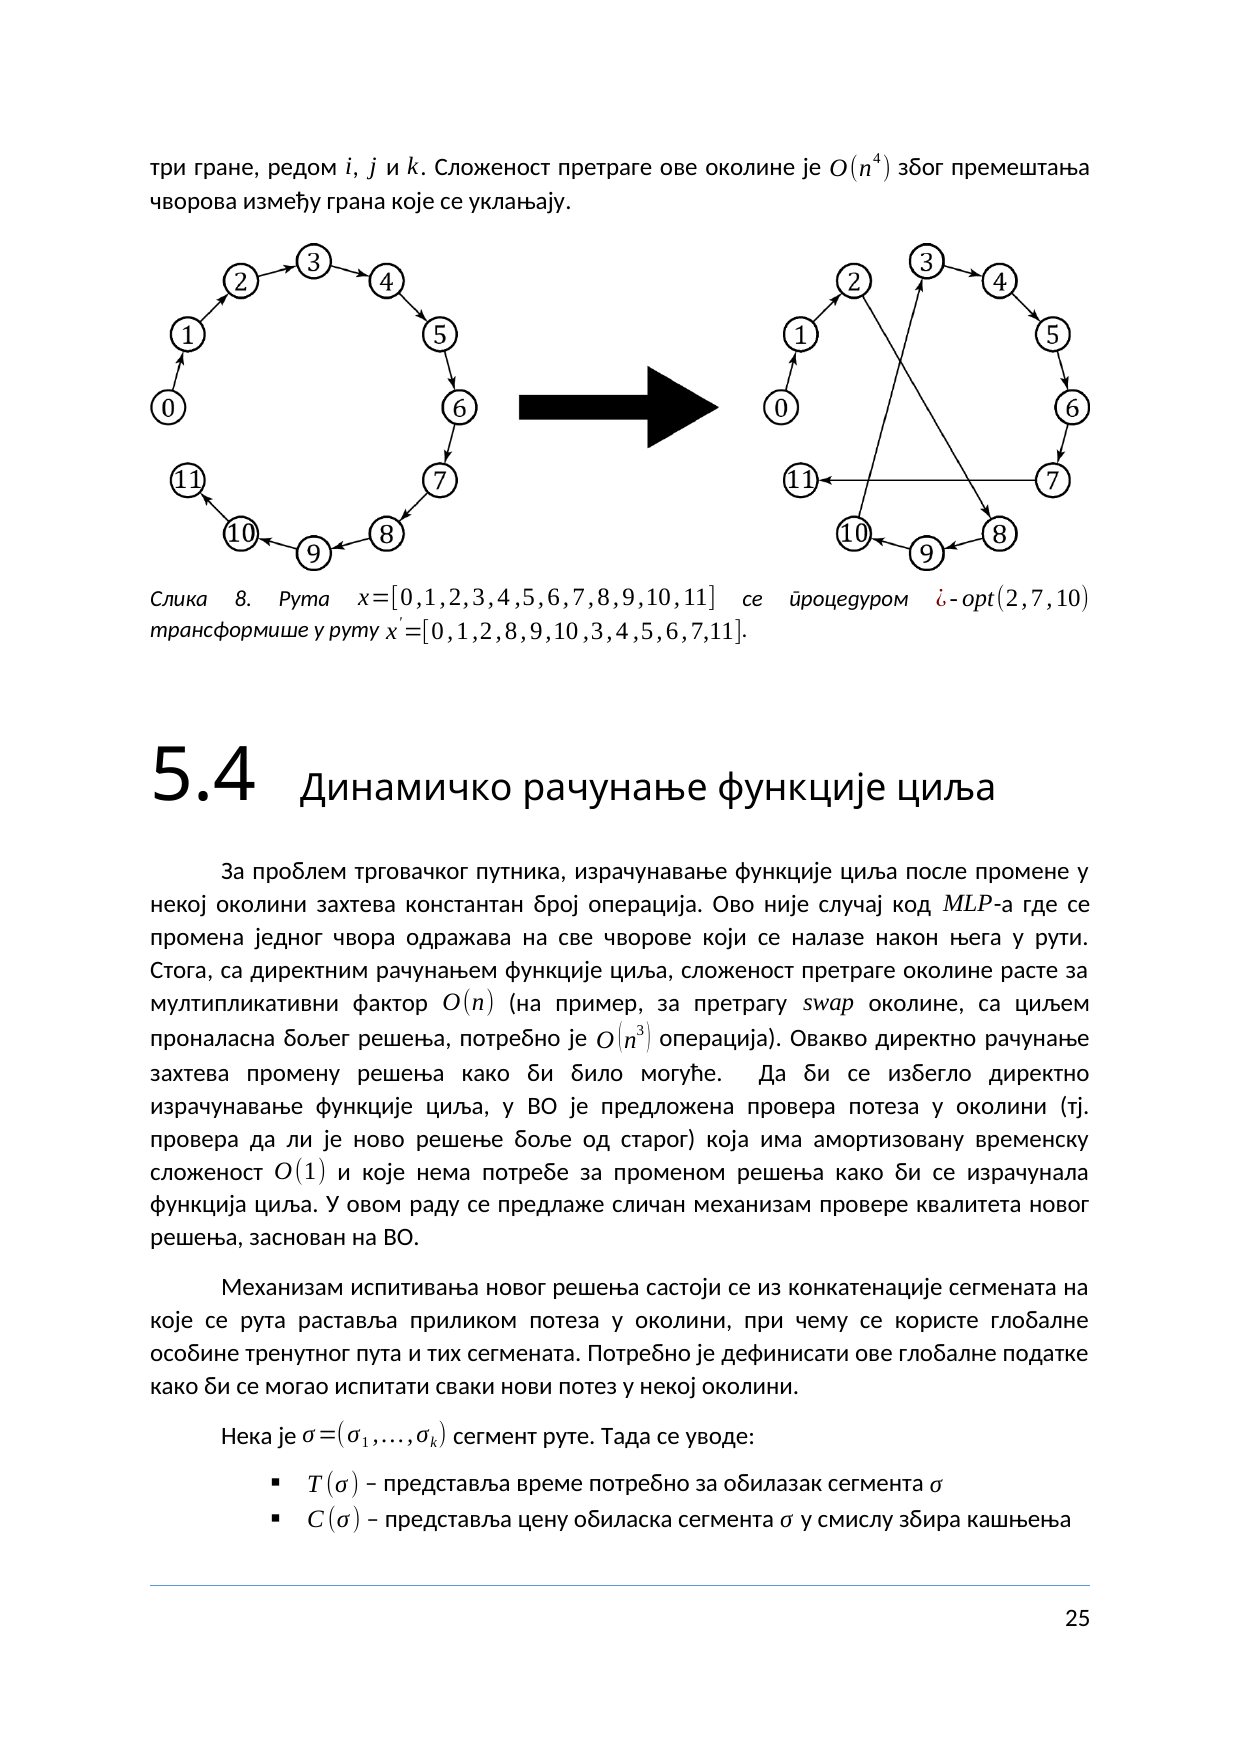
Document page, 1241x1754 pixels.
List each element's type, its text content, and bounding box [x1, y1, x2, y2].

text За проблем трговачког путника, израчунавање функције циља после промене у некој околини захтева константан број операција. Ово није случај код -а где се промена једног чвора одражава на све чворове који се налазе након њега у рути. Стога, са директним рачунањем функције циља, сложеност претраге околине расте за мултипликативни фактор (на пример, за претрагу околине, са циљем проналасна бољег решења, потребно је операција). Овакво директно рачунање захтева промену решења како би било могуће. Да би се избегло директно израчунавање функције циља, у је предложена провера потеза у околини (тј. провера да ли је ново решење боље од старог) која има амортизовану временску сложеност и које нема потребе за променом решења како би се израчунала функција циља. У овом раду се предлаже сличан механизам провере квалитета новог решења, заснован на . [150, 855, 1090, 1252]
subtitle Динамичко рачунање функције циља [150, 720, 1090, 822]
table_header – представља време потребно за обилазак сегмента [150, 1466, 1089, 1502]
picture [150, 243, 1090, 571]
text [150, 150, 1090, 216]
text Механизам испитивања новог решења састоји се из конкатенације сегмената на које се рута раставља приликом потеза у околини, при чему се користе глобалне особине тренутног пута и тих сегмената. Потребно је дефинисати ове глобалне податке како би се могао испитати сваки нови потез у некој околини. [150, 1271, 1090, 1400]
text Нека је сегмент руте. Тада се уводе: [150, 1419, 1090, 1451]
table_cell – представља цену обиласка сегмента у смислу збира кашњења [150, 1502, 1089, 1537]
